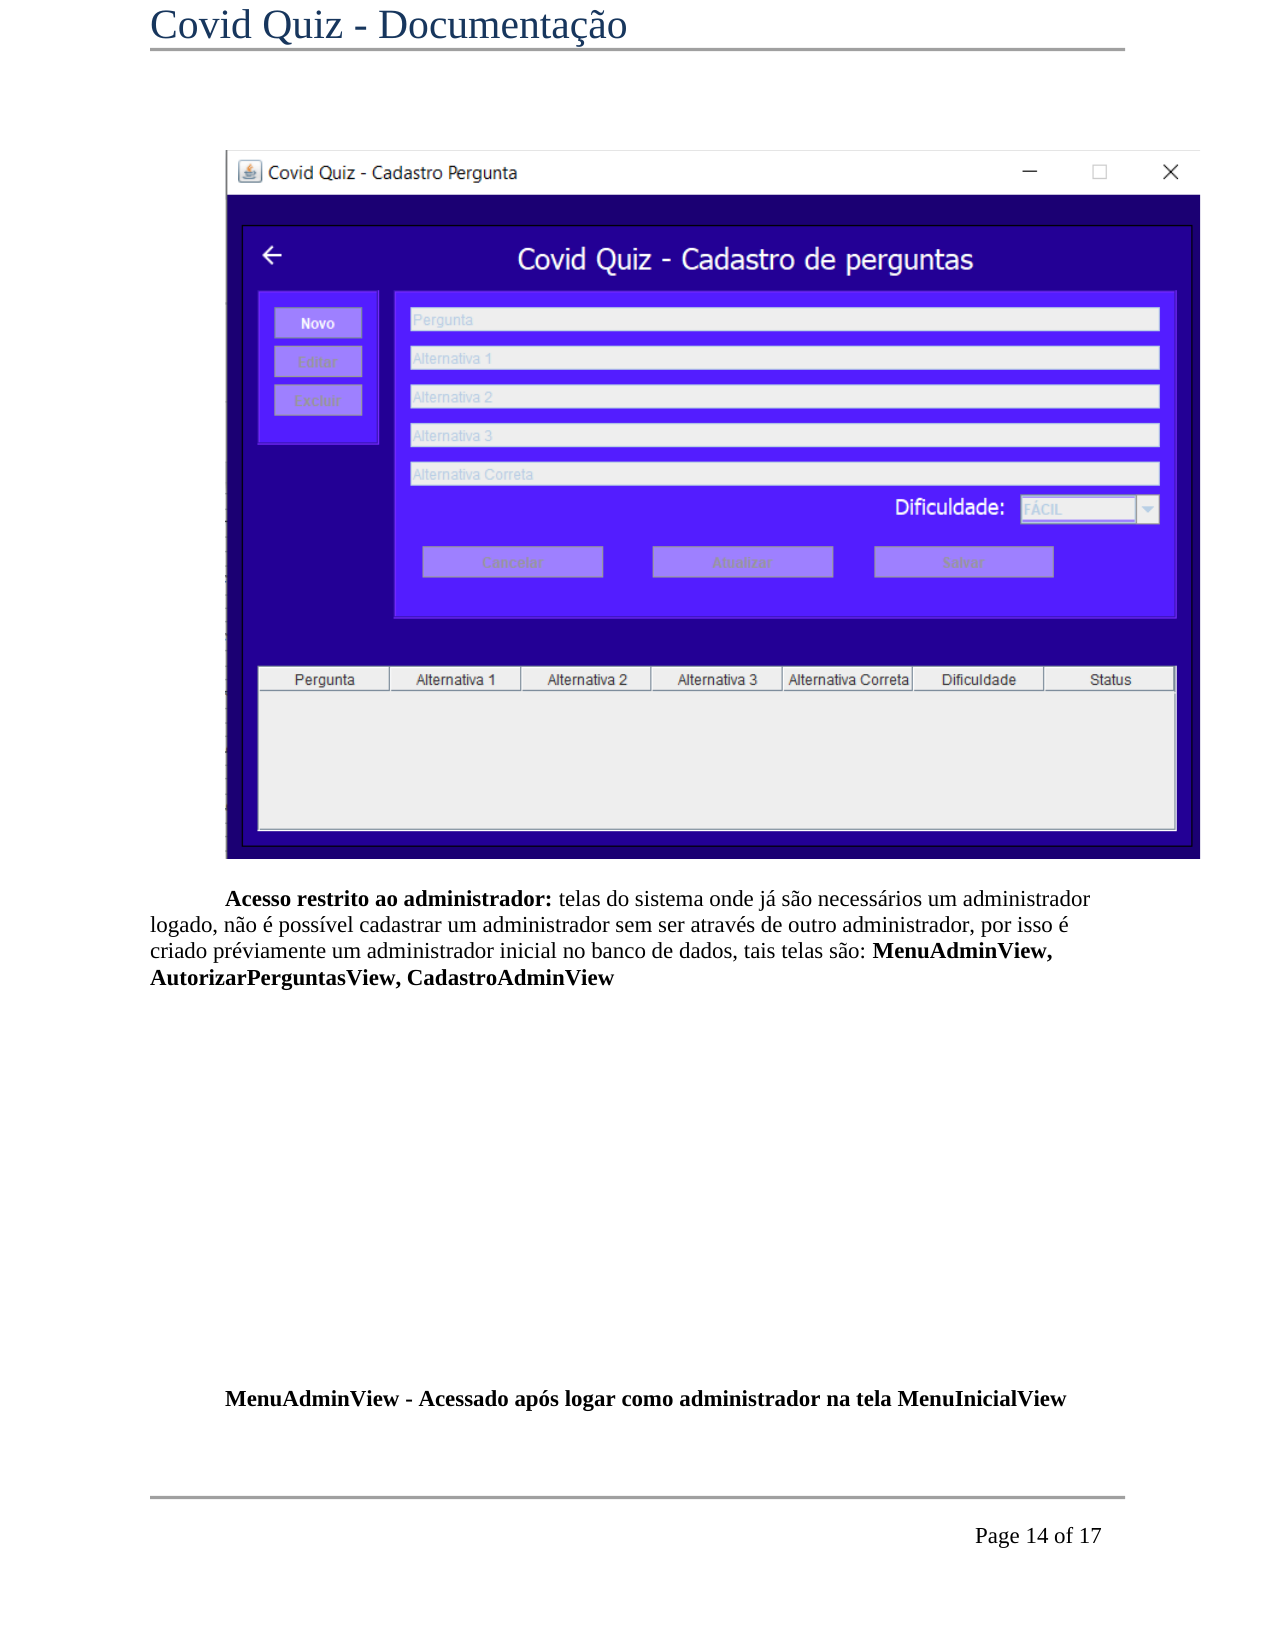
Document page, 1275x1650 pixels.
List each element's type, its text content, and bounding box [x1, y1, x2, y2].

text Acesso restrito ao administrador: telas do sistema onde já são necessários um administrador logado, não é possível cadastrar um administrador sem ser através de outro administrador, por isso é criado préviamente um administrador inicial no banco de dados, tais telas são: MenuAdminView, AutorizarPerguntasView, CadastroAdminView [150, 885, 1125, 990]
text MenuAdminView - Acessado após logar como administrador na tela MenuInicialView [150, 1385, 1125, 1412]
picture [225, 150, 1200, 859]
